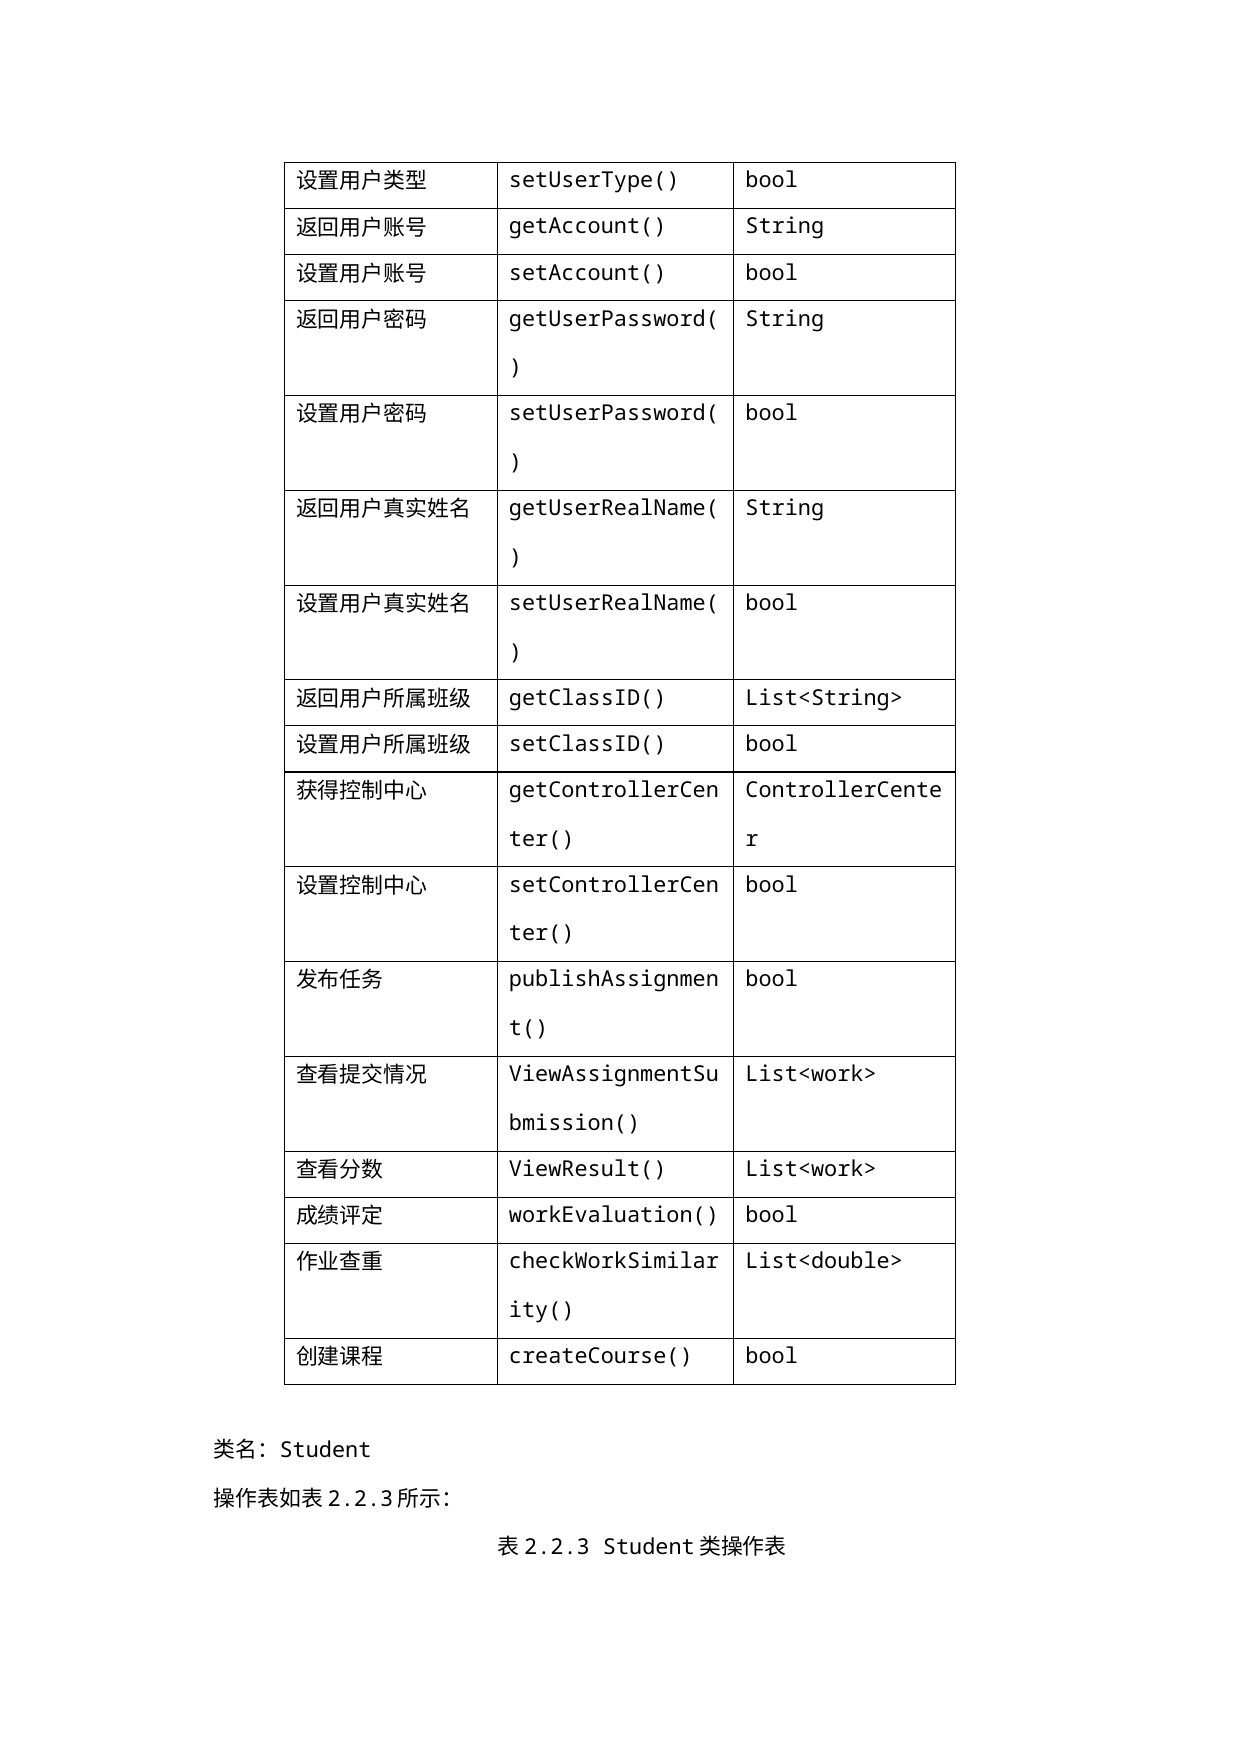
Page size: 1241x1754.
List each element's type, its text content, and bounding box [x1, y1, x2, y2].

table_cell 查看提交情况 [285, 1057, 497, 1151]
table_cell bool [734, 396, 955, 490]
table_cell setUserPassword() [498, 396, 733, 490]
table_cell 获得控制中心 [285, 773, 497, 866]
table_cell 设置用户账号 [285, 255, 497, 300]
table_cell String [734, 209, 955, 254]
table_cell 成绩评定 [285, 1198, 497, 1243]
table_cell bool [734, 1198, 955, 1243]
table_cell 发布任务 [285, 962, 497, 1056]
table_cell ViewAssignmentSubmission() [498, 1057, 733, 1151]
table_cell bool [734, 867, 955, 961]
table_cell setControllerCenter() [498, 867, 733, 961]
table_cell 设置控制中心 [285, 867, 497, 961]
table_cell 返回用户真实姓名 [285, 491, 497, 584]
table_cell List<double> [734, 1244, 955, 1337]
table_cell 查看分数 [285, 1152, 497, 1197]
table_cell 设置用户类型 [285, 163, 497, 208]
table_cell ControllerCenter [734, 773, 955, 866]
table_cell bool [734, 726, 955, 771]
table_cell bool [734, 163, 955, 208]
text 操作表如表2.2.3所示： [187, 1480, 1053, 1513]
table_cell String [734, 301, 955, 395]
text 类名：Student [187, 1432, 1053, 1464]
table_cell setUserType() [498, 163, 733, 208]
table_cell 创建课程 [285, 1339, 497, 1383]
table_cell 作业查重 [285, 1244, 497, 1337]
table_cell bool [734, 962, 955, 1056]
table_cell publishAssignment() [498, 962, 733, 1056]
table_cell 设置用户真实姓名 [285, 586, 497, 679]
table_cell setClassID() [498, 726, 733, 771]
table_cell getClassID() [498, 680, 733, 725]
table_cell 返回用户账号 [285, 209, 497, 254]
table_cell workEvaluation() [498, 1198, 733, 1243]
table_cell checkWorkSimilarity() [498, 1244, 733, 1337]
table_cell List<work> [734, 1152, 955, 1197]
table_cell bool [734, 586, 955, 679]
table_cell bool [734, 255, 955, 300]
table_cell getUserPassword() [498, 301, 733, 395]
table_cell 返回用户所属班级 [285, 680, 497, 725]
table_cell 设置用户密码 [285, 396, 497, 490]
table_cell ViewResult() [498, 1152, 733, 1197]
table_cell String [734, 491, 955, 584]
table_cell bool [734, 1339, 955, 1383]
table_cell 返回用户密码 [285, 301, 497, 395]
text 表2.2.3 Student类操作表 [187, 1528, 1053, 1561]
table_cell getAccount() [498, 209, 733, 254]
table_cell List<String> [734, 680, 955, 725]
table_cell createCourse() [498, 1339, 733, 1383]
table_cell getControllerCenter() [498, 773, 733, 866]
table_cell getUserRealName() [498, 491, 733, 584]
table_cell setUserRealName() [498, 586, 733, 679]
table_cell List<work> [734, 1057, 955, 1151]
table_cell setAccount() [498, 255, 733, 300]
table_cell 设置用户所属班级 [285, 726, 497, 771]
